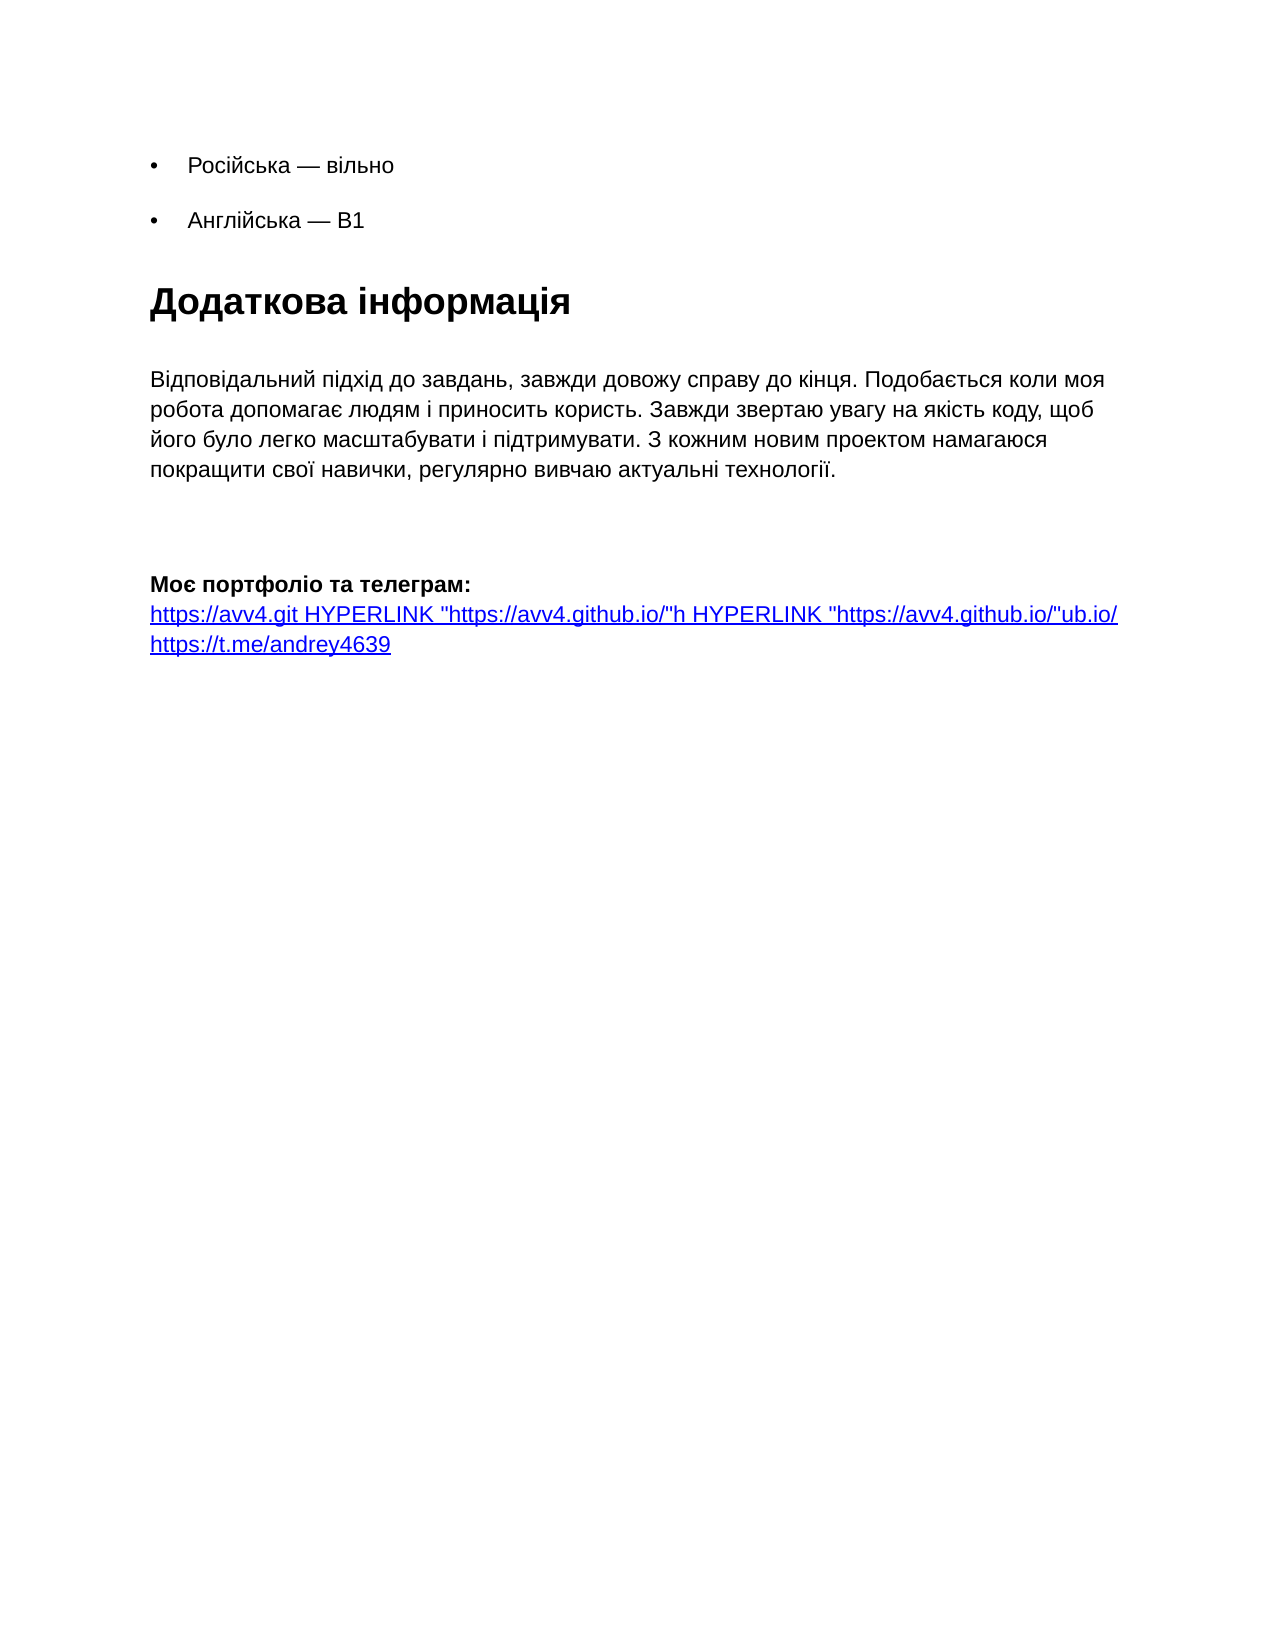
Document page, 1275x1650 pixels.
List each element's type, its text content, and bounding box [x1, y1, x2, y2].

text Моє портфоліо та телеграм: https://avv4.git HYPERLINK "https://avv4.github.io/"h HYPERLINK "https://avv4.github.io/"ub.io/ https://t.me/andrey4639 [150, 508, 1125, 658]
list Англійська — B1 [150, 205, 1125, 235]
text Додаткова інформація [453, 294, 534, 319]
text Додаткова інформація [219, 294, 404, 319]
text Додаткова інформація [536, 294, 1125, 319]
text Відповідальний підхід до завдань, завжди довожу справу до кінця. Подобається коли моя робота допомагає людям і приносить користь. Завжди звертаю увагу на якість коду, щоб його було легко масштабувати і підтримувати. З кожним новим проектом намагаюся покращити свої навички, регулярно вивчаю актуальнi технології. [150, 363, 1125, 483]
list Російська — вільно [150, 150, 1125, 180]
